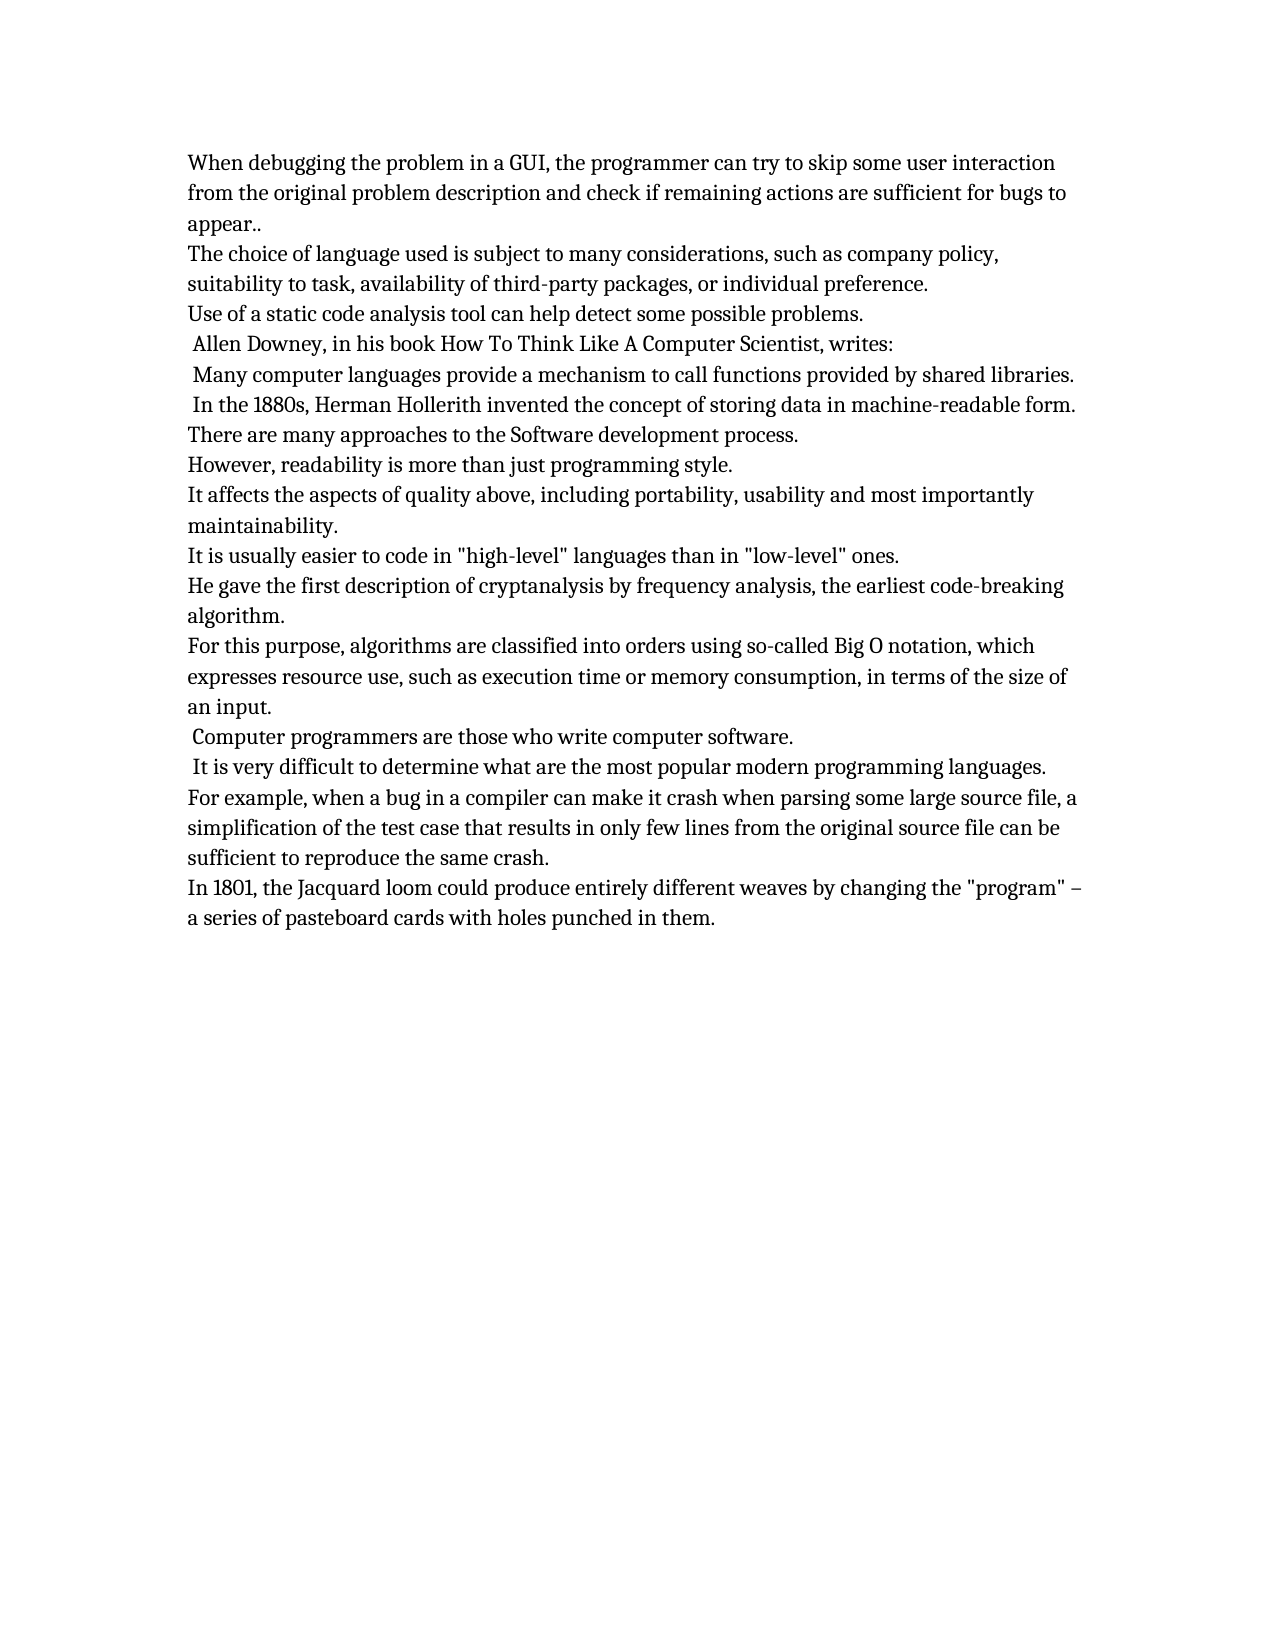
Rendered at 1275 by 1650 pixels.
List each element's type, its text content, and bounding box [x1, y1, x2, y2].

text When debugging the problem in a GUI, the programmer can try to skip some user interaction from the original problem description and check if remaining actions are sufficient for bugs to appear.. The choice of language used is subject to many considerations, such as company policy, suitability to task, availability of third-party packages, or individual preference. Use of a static code analysis tool can help detect some possible problems. Allen Downey, in his book How To Think Like A Computer Scientist, writes: Many computer languages provide a mechanism to call functions provided by shared libraries. In the 1880s, Herman Hollerith invented the concept of storing data in machine-readable form. There are many approaches to the Software development process. However, readability is more than just programming style. It affects the aspects of quality above, including portability, usability and most importantly maintainability. It is usually easier to code in "high-level" languages than in "low-level" ones. He gave the first description of cryptanalysis by frequency analysis, the earliest code-breaking algorithm. For this purpose, algorithms are classified into orders using so-called Big O notation, which expresses resource use, such as execution time or memory consumption, in terms of the size of an input. Computer programmers are those who write computer software. It is very difficult to determine what are the most popular modern programming languages. For example, when a bug in a compiler can make it crash when parsing some large source file, a simplification of the test case that results in only few lines from the original source file can be sufficient to reproduce the same crash. In 1801, the Jacquard loom could produce entirely different weaves by changing the "program" – a series of pasteboard cards with holes punched in them. [187, 150, 1087, 932]
